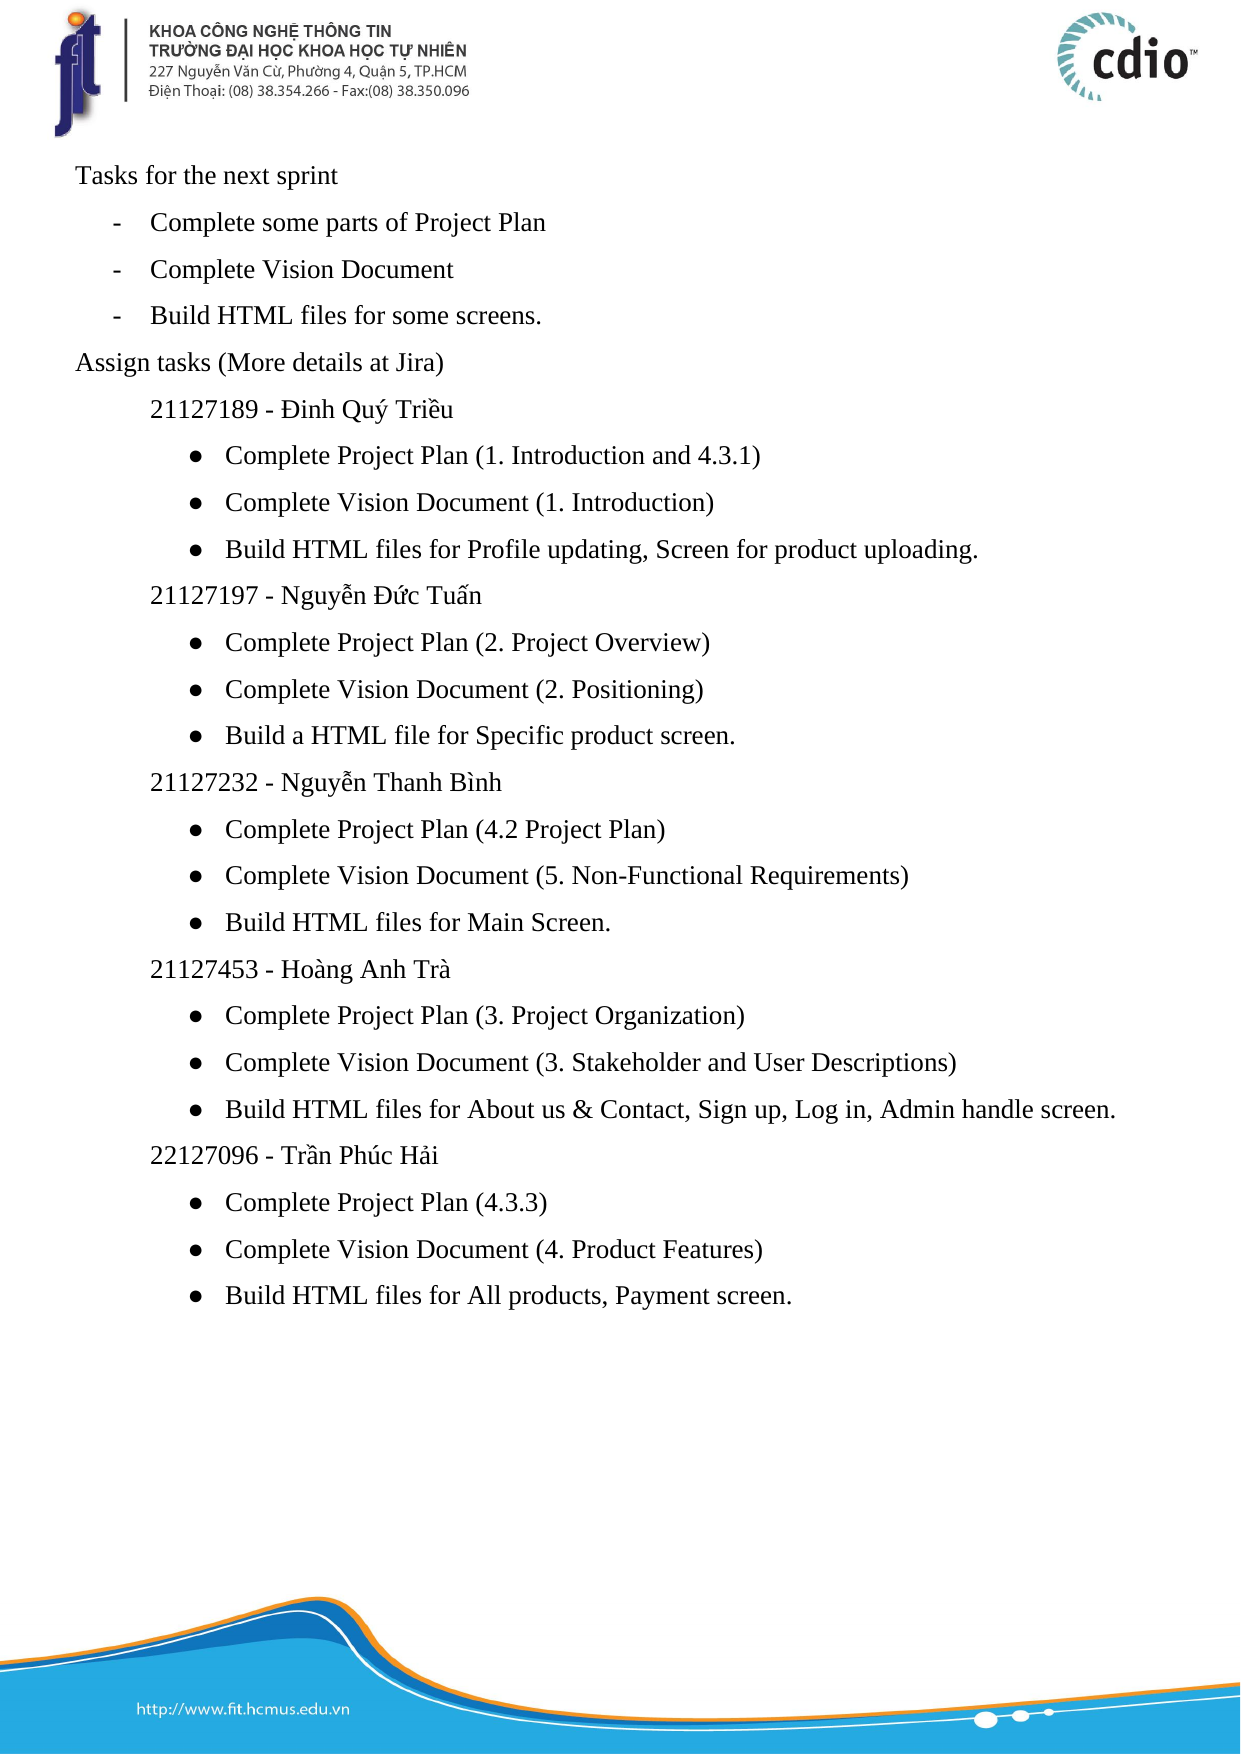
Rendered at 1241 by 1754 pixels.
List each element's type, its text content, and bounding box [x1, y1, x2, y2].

list Build HTML files for About us & Contact, Sign up, Log in, Admin handle screen. [187, 1093, 1165, 1124]
list Complete Vision Document (5. Non-Functional Requirements) [187, 859, 1165, 891]
list Build HTML files for Profile updating, Screen for product uploading. [187, 533, 1165, 564]
list Complete Project Plan (2. Project Overview) [187, 626, 1165, 657]
list Build HTML files for Main Screen. [187, 906, 1165, 937]
text 21127453 - Hoàng Anh Trà [75, 953, 1165, 984]
text 22127096 - Trần Phúc Hải [75, 1139, 1165, 1171]
list Complete Vision Document (4. Product Features) [187, 1233, 1165, 1264]
list Build a HTML file for Specific product screen. [187, 719, 1165, 751]
picture [0, 1594, 1241, 1754]
list Complete Project Plan (3. Project Organization) [187, 999, 1165, 1031]
list Complete Project Plan (4.2 Project Plan) [187, 813, 1165, 844]
picture [31, 1, 1210, 161]
list Build HTML files for All products, Payment screen. [187, 1279, 1165, 1311]
list Build HTML files for some screens. [112, 299, 1165, 331]
list Complete Vision Document (3. Stakeholder and User Descriptions) [187, 1046, 1165, 1077]
list Complete Project Plan (1. Introduction and 4.3.1) [187, 439, 1165, 471]
list Complete Vision Document (1. Introduction) [187, 486, 1165, 517]
text 21127189 - Đinh Quý Triều [75, 393, 1165, 424]
list Complete Vision Document (2. Positioning) [187, 673, 1165, 704]
text Tasks for the next sprint [75, 159, 1165, 191]
list Complete some parts of Project Plan [112, 206, 1165, 237]
text 21127197 - Nguyễn Đức Tuấn [75, 579, 1165, 611]
list Complete Vision Document [112, 253, 1165, 284]
text 21127232 - Nguyễn Thanh Bình [75, 766, 1165, 797]
text Assign tasks (More details at Jira) [75, 346, 1165, 377]
list Complete Project Plan (4.3.3) [187, 1186, 1165, 1217]
